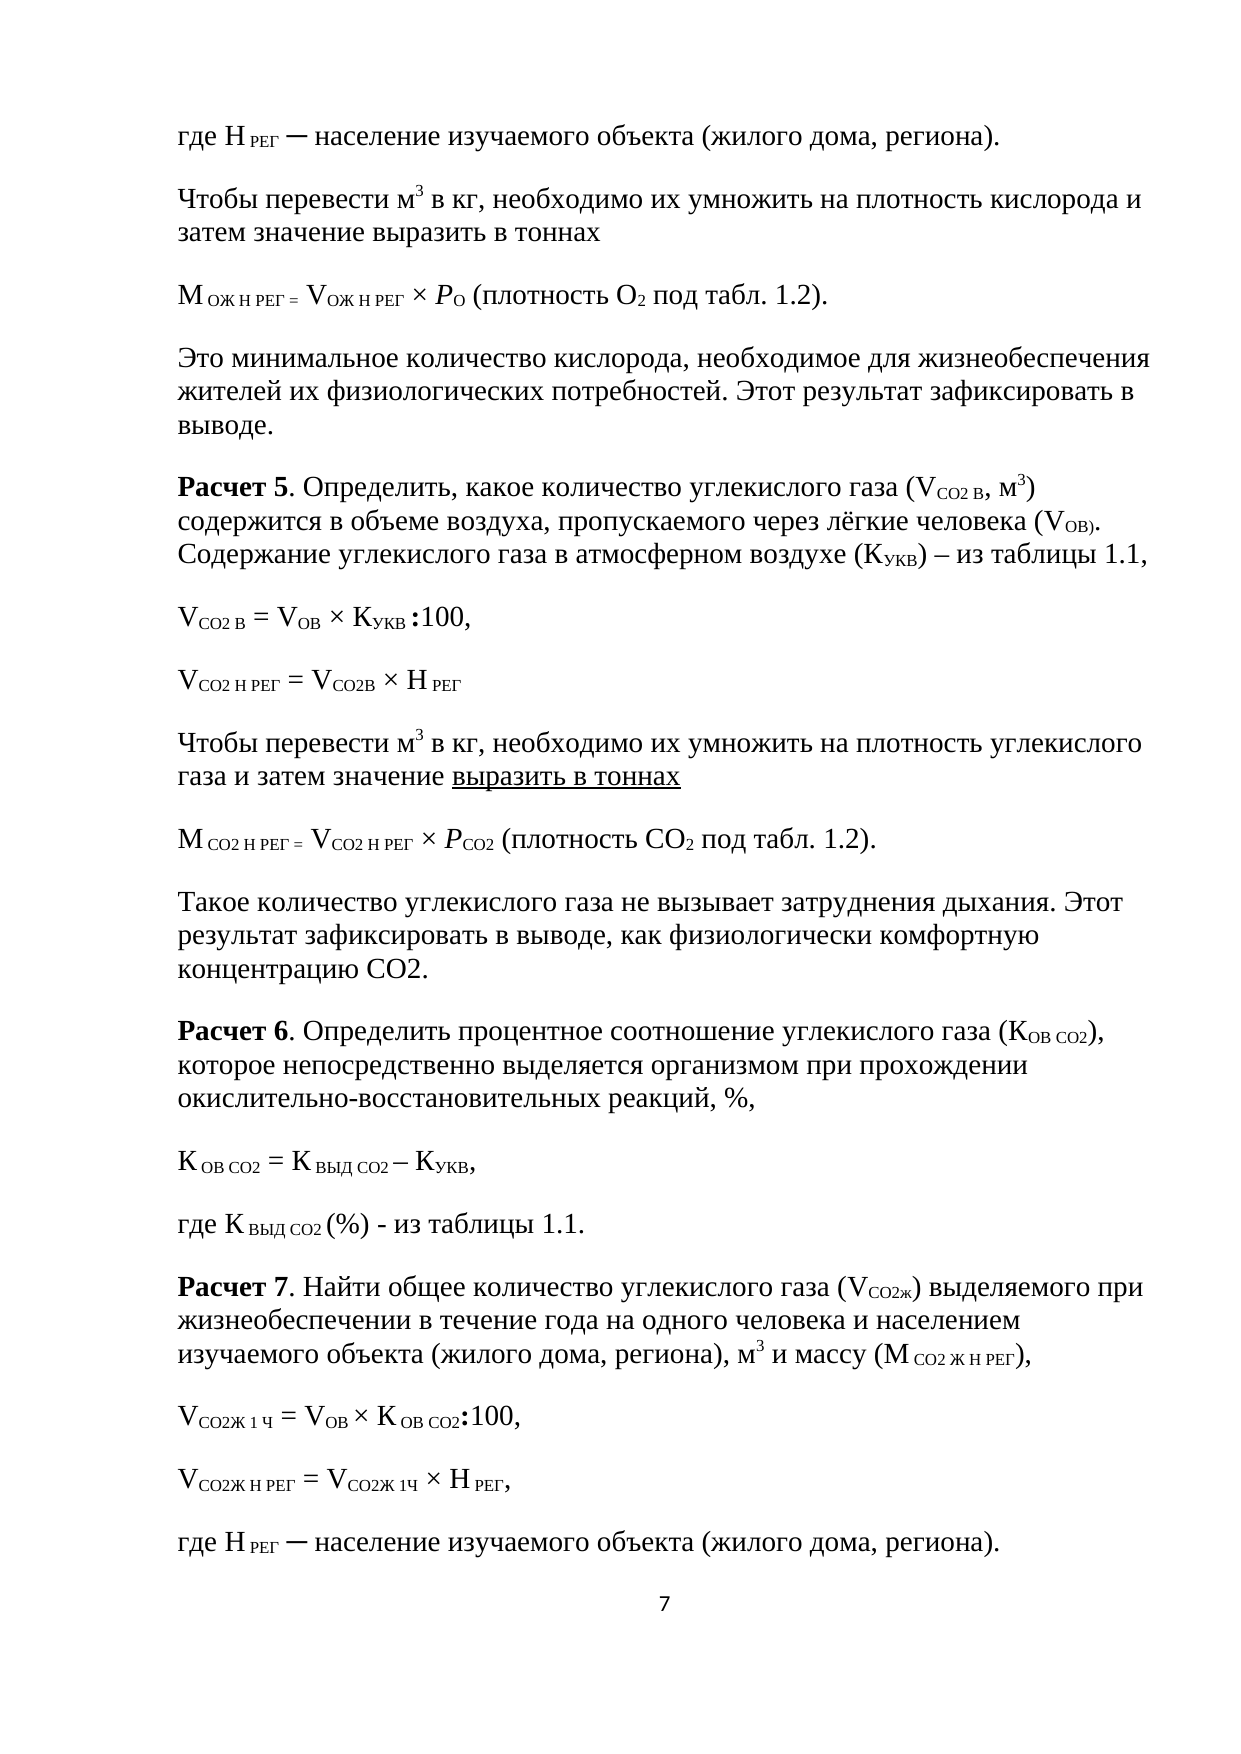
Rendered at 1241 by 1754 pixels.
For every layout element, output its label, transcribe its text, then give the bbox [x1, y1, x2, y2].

text М ОЖ Н РЕГ = VОЖ Н РЕГ × РО (плотность О2 под табл. 1.2). [177, 277, 1152, 311]
text где К ВЫД СО2 (%) - из таблицы 1.1. [177, 1206, 1152, 1239]
text где Н РЕГ ─ население изучаемого объекта (жилого дома, региона). [177, 118, 1152, 152]
text Расчет 5. Определить, какое количество углекислого газа (VСО2 В, м3) содержится в объеме воздуха, пропускаемого через лёгкие человека (VОВ). Содержание углекислого газа в атмосферном воздухе (КУКВ) – из таблицы 1.1, [177, 469, 1152, 570]
text VСО2Ж Н РЕГ = VСО2Ж 1Ч × Н РЕГ, [177, 1461, 1152, 1495]
text Чтобы перевести м3 в кг, необходимо их умножить на плотность кислорода и затем значение выразить в тоннах [177, 181, 1152, 248]
text Это минимальное количество кислорода, необходимое для жизнеобеспечения жителей их физиологических потребностей. Этот результат зафиксировать в выводе. [177, 340, 1152, 440]
text К ОВ СО2 = К ВЫД СО2 – КУКВ, [177, 1143, 1152, 1177]
text Такое количество углекислого газа не вызывает затруднения дыхания. Этот результат зафиксировать в выводе, как физиологически комфортную концентрацию СО2. [177, 884, 1152, 984]
text VСО2 Н РЕГ = VСО2В × Н РЕГ [177, 662, 1152, 696]
text Расчет 6. Определить процентное соотношение углекислого газа (КОВ СО2), которое непосредственно выделяется организмом при прохождении окислительно-восстановительных реакций, %, [177, 1013, 1152, 1114]
text Чтобы перевести м3 в кг, необходимо их умножить на плотность углекислого газа и затем значение выразить в тоннах [177, 725, 1152, 792]
text VСО2Ж 1 Ч = VОВ × К ОВ СО2:100, [177, 1398, 1152, 1432]
text Расчет 7. Найти общее количество углекислого газа (VСО2ж) выделяемого при жизнеобеспечении в течение года на одного человека и населением изучаемого объекта (жилого дома, региона), м3 и массу (М СО2 Ж Н РЕГ), [177, 1269, 1152, 1369]
text где Н РЕГ ─ население изучаемого объекта (жилого дома, региона). [177, 1524, 1152, 1557]
text М СО2 Н РЕГ = VСО2 Н РЕГ × РСО2 (плотность СО2 под табл. 1.2). [177, 821, 1152, 854]
text VСО2 В = VОВ × КУКВ :100, [177, 599, 1152, 633]
